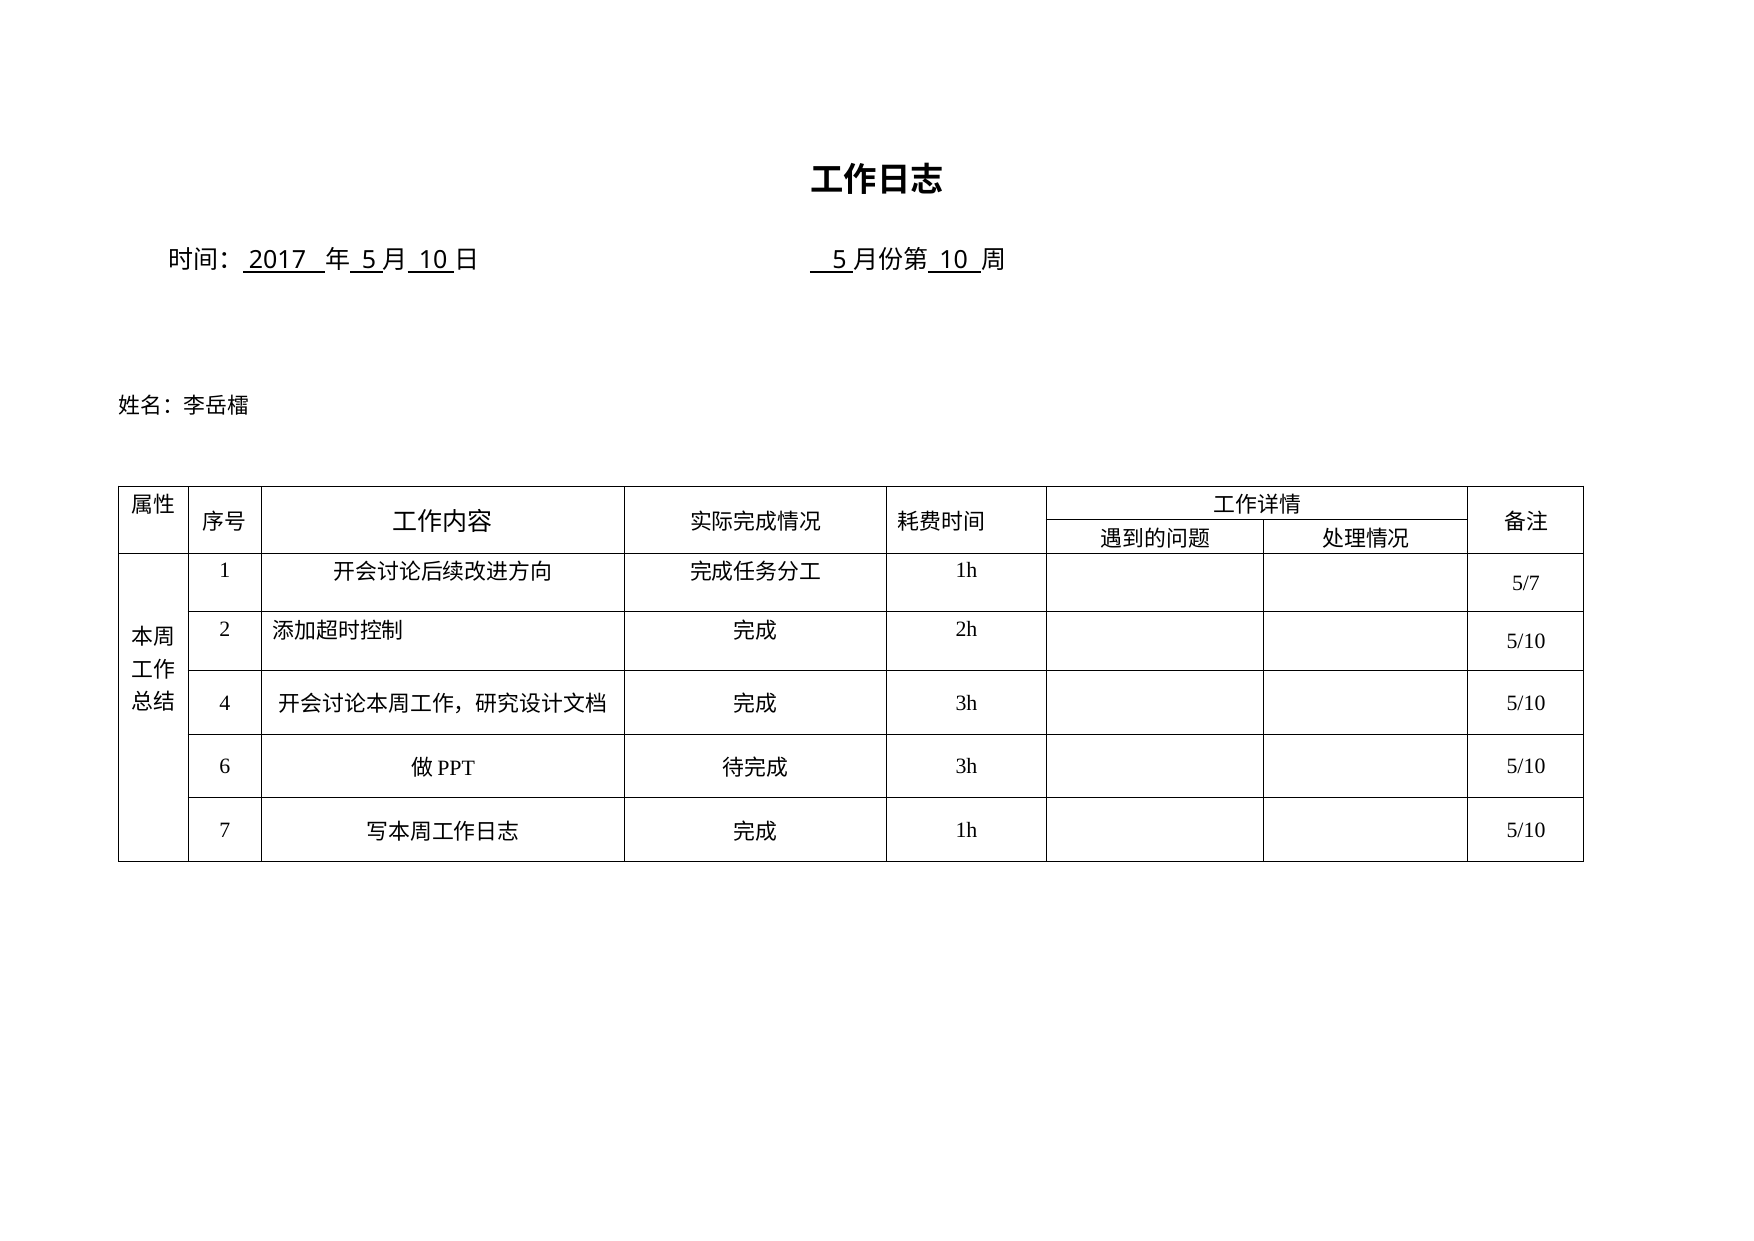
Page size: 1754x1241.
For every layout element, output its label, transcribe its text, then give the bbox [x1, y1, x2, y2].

table_cell [1264, 612, 1467, 670]
table_cell [1264, 671, 1467, 733]
table_cell 写本周工作日志 [262, 798, 624, 861]
table_cell 1h [887, 798, 1046, 861]
table_header 属性 [119, 487, 188, 553]
table_cell 6 [189, 735, 261, 797]
table_cell 本周工作总结 [119, 554, 188, 861]
table_header 工作详情 [1047, 487, 1467, 519]
table_cell 完成 [625, 671, 886, 733]
table_cell 7 [189, 798, 261, 861]
table_header 工作内容 [262, 487, 624, 553]
table_cell 5/10 [1468, 735, 1583, 797]
table_cell 开会讨论后续改进方向 [262, 554, 624, 611]
table_cell 1 [189, 554, 261, 611]
table_cell 处理情况 [1264, 520, 1467, 553]
table_cell 做PPT [262, 735, 624, 797]
table_cell [1264, 554, 1467, 611]
table_cell 5/10 [1468, 798, 1583, 861]
table_cell 3h [887, 671, 1046, 733]
table_header 序号 [189, 487, 261, 553]
text 姓名：李岳檑 [118, 388, 1636, 421]
table_cell 5/7 [1468, 554, 1583, 611]
table_header 备注 [1468, 487, 1583, 553]
table_cell [1264, 735, 1467, 797]
table_cell 4 [189, 671, 261, 733]
table_cell [1047, 554, 1263, 611]
table_cell 完成 [625, 612, 886, 670]
table_cell 完成任务分工 [625, 554, 886, 611]
table_cell 添加超时控制 [262, 612, 624, 670]
table_cell 3h [887, 735, 1046, 797]
table_cell 遇到的问题 [1047, 520, 1263, 553]
text 工作日志 [118, 144, 1636, 209]
table_header 实际完成情况 [625, 487, 886, 553]
table_cell 完成 [625, 798, 886, 861]
table_cell 待完成 [625, 735, 886, 797]
table_cell [1047, 798, 1263, 861]
table_cell 2h [887, 612, 1046, 670]
table_cell [1264, 798, 1467, 861]
table_cell 1h [887, 554, 1046, 611]
text 时间： 2017 年 5 月 10 日 5 月份第 10 周 [118, 226, 1636, 291]
table_cell 5/10 [1468, 671, 1583, 733]
table_header 耗费时间 [887, 487, 1046, 553]
table_cell [1047, 671, 1263, 733]
table_cell [1047, 735, 1263, 797]
table_cell [1047, 612, 1263, 670]
table_cell 2 [189, 612, 261, 670]
table_cell 5/10 [1468, 612, 1583, 670]
table_cell 开会讨论本周工作，研究设计文档 [262, 671, 624, 733]
